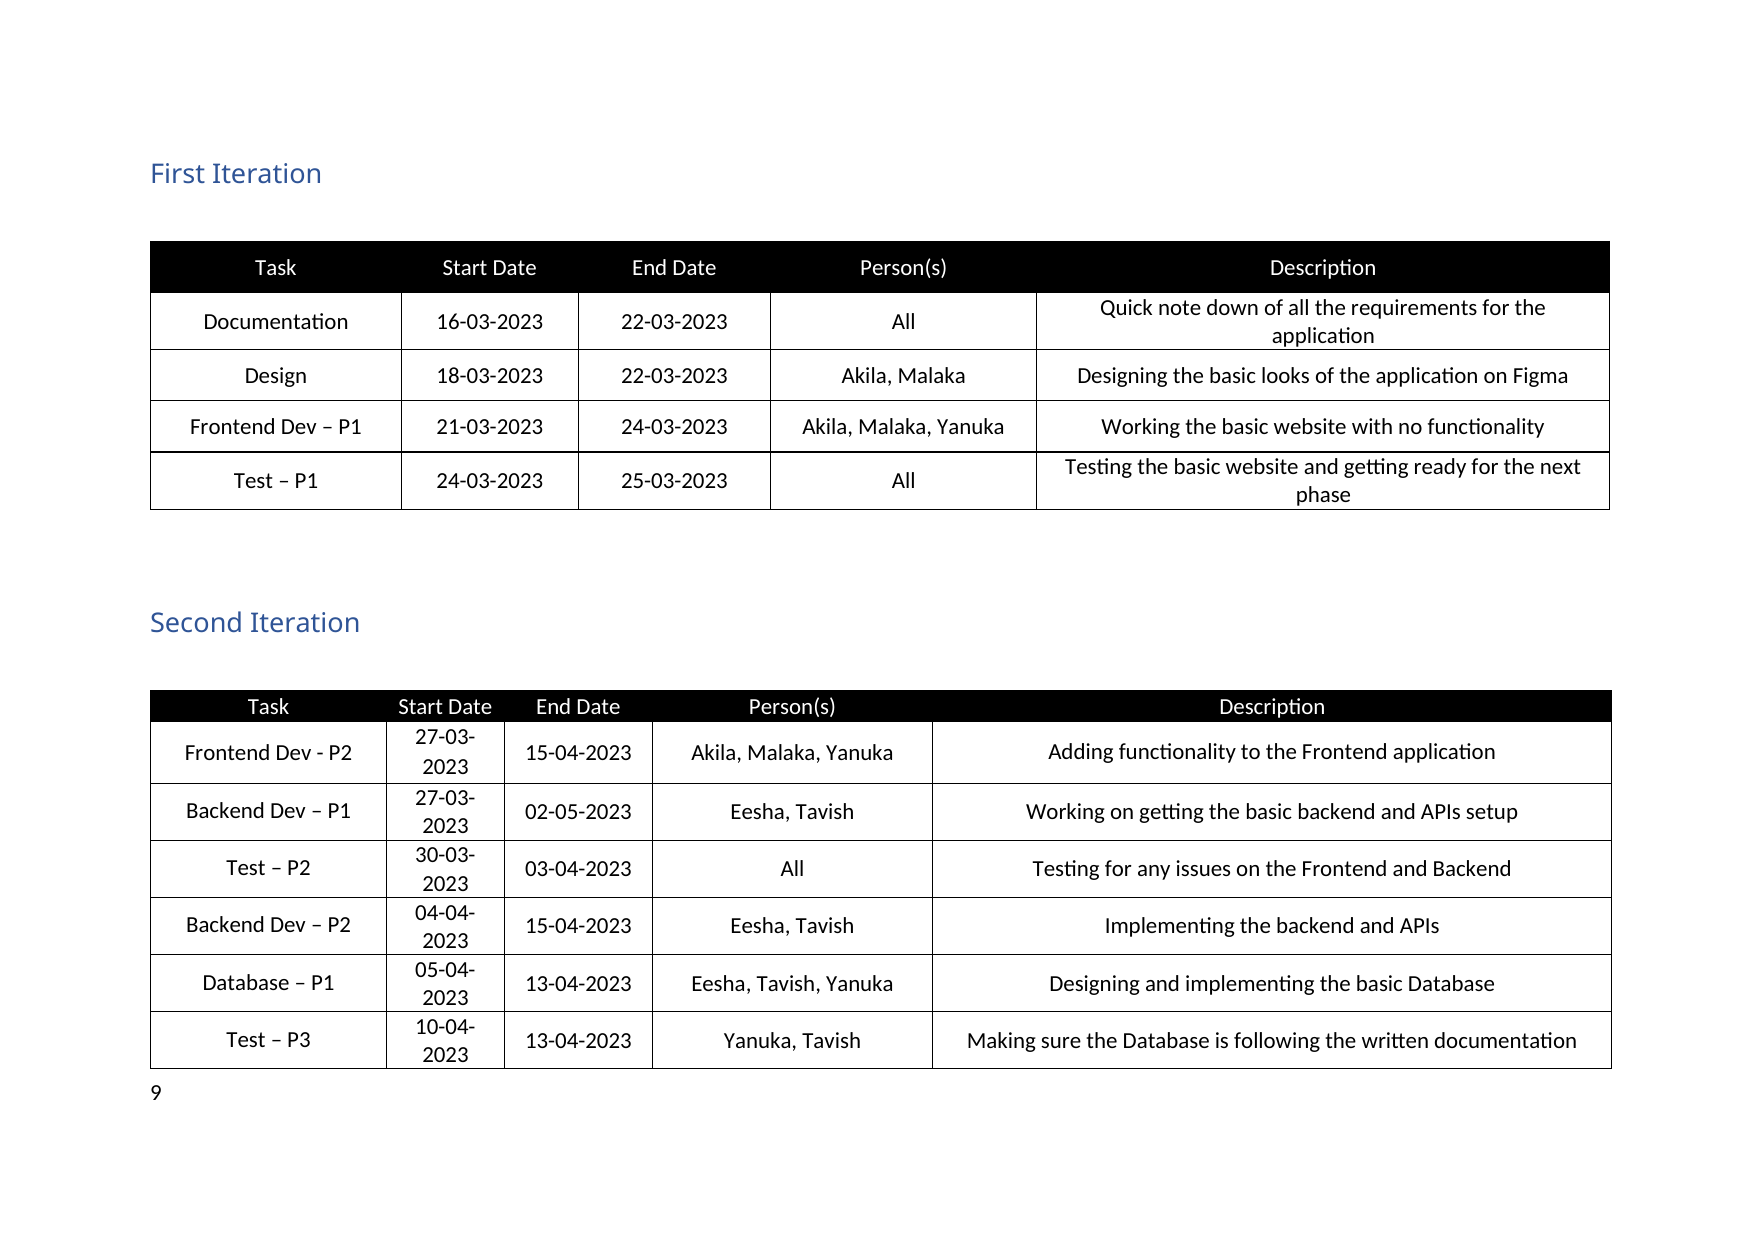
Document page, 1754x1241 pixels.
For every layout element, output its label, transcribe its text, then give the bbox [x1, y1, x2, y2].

table_header Start Date [402, 242, 578, 292]
table_cell 03-04-2023 [505, 841, 652, 897]
table_cell Backend Dev – P2 [151, 898, 386, 954]
table_cell 22-03-2023 [579, 350, 770, 400]
table_cell Making sure the Database is following the written documentation [933, 1012, 1611, 1068]
table_cell Adding functionality to the Frontend application [933, 722, 1611, 782]
table_cell Akila, Malaka, Yanuka [771, 401, 1036, 451]
table_cell 10-04-2023 [387, 1012, 504, 1068]
table_cell Designing the basic looks of the application on Figma [1037, 350, 1609, 400]
table_cell Testing the basic website and getting ready for the next phase [1037, 453, 1609, 508]
table_cell Test – P3 [151, 1012, 386, 1068]
table_cell Working on getting the basic backend and APIs setup [933, 784, 1611, 839]
table_cell 27-03-2023 [387, 784, 504, 839]
table_header End Date [579, 242, 770, 292]
table_cell Implementing the backend and APIs [933, 898, 1611, 954]
table_cell Design [151, 350, 401, 400]
table_cell Documentation [151, 293, 401, 349]
table_cell 13-04-2023 [505, 1012, 652, 1068]
table_cell 13-04-2023 [505, 955, 652, 1011]
table_cell Yanuka, Tavish [653, 1012, 932, 1068]
table_cell 05-04-2023 [387, 955, 504, 1011]
table_cell Test – P1 [151, 453, 401, 508]
table_header Description [933, 691, 1611, 721]
table_cell 22-03-2023 [579, 293, 770, 349]
table_header End Date [505, 691, 652, 721]
table_cell Working the basic website with no functionality [1037, 401, 1609, 451]
table_cell Database – P1 [151, 955, 386, 1011]
table_cell All [771, 453, 1036, 508]
table_cell 04-04-2023 [387, 898, 504, 954]
table_cell 15-04-2023 [505, 722, 652, 782]
table_cell 02-05-2023 [505, 784, 652, 839]
table_header Task [151, 691, 386, 721]
table_header Start Date [387, 691, 504, 721]
table_cell Backend Dev – P1 [151, 784, 386, 839]
table_cell Akila, Malaka, Yanuka [653, 722, 932, 782]
table_cell 21-03-2023 [402, 401, 578, 451]
table_cell 25-03-2023 [579, 453, 770, 508]
table_cell All [653, 841, 932, 897]
table_cell Akila, Malaka [771, 350, 1036, 400]
table_cell 30-03-2023 [387, 841, 504, 897]
table_cell Quick note down of all the requirements for the application [1037, 293, 1609, 349]
table_cell Eesha, Tavish [653, 784, 932, 839]
table_cell 15-04-2023 [505, 898, 652, 954]
table_cell Testing for any issues on the Frontend and Backend [933, 841, 1611, 897]
subtitle First Iteration [150, 154, 1604, 191]
subtitle Second Iteration [150, 603, 1604, 640]
table_cell 27-03-2023 [387, 722, 504, 782]
table_cell 16-03-2023 [402, 293, 578, 349]
table_cell 24-03-2023 [579, 401, 770, 451]
table_cell Frontend Dev – P1 [151, 401, 401, 451]
table_cell Designing and implementing the basic Database [933, 955, 1611, 1011]
table_header Description [1037, 242, 1609, 292]
table_cell 24-03-2023 [402, 453, 578, 508]
table_header Person(s) [653, 691, 932, 721]
table_cell Eesha, Tavish, Yanuka [653, 955, 932, 1011]
table_cell All [771, 293, 1036, 349]
table_header Task [151, 242, 401, 292]
table_cell Eesha, Tavish [653, 898, 932, 954]
table_cell 18-03-2023 [402, 350, 578, 400]
table_header Person(s) [771, 242, 1036, 292]
table_cell Test – P2 [151, 841, 386, 897]
table_cell Frontend Dev - P2 [151, 722, 386, 782]
